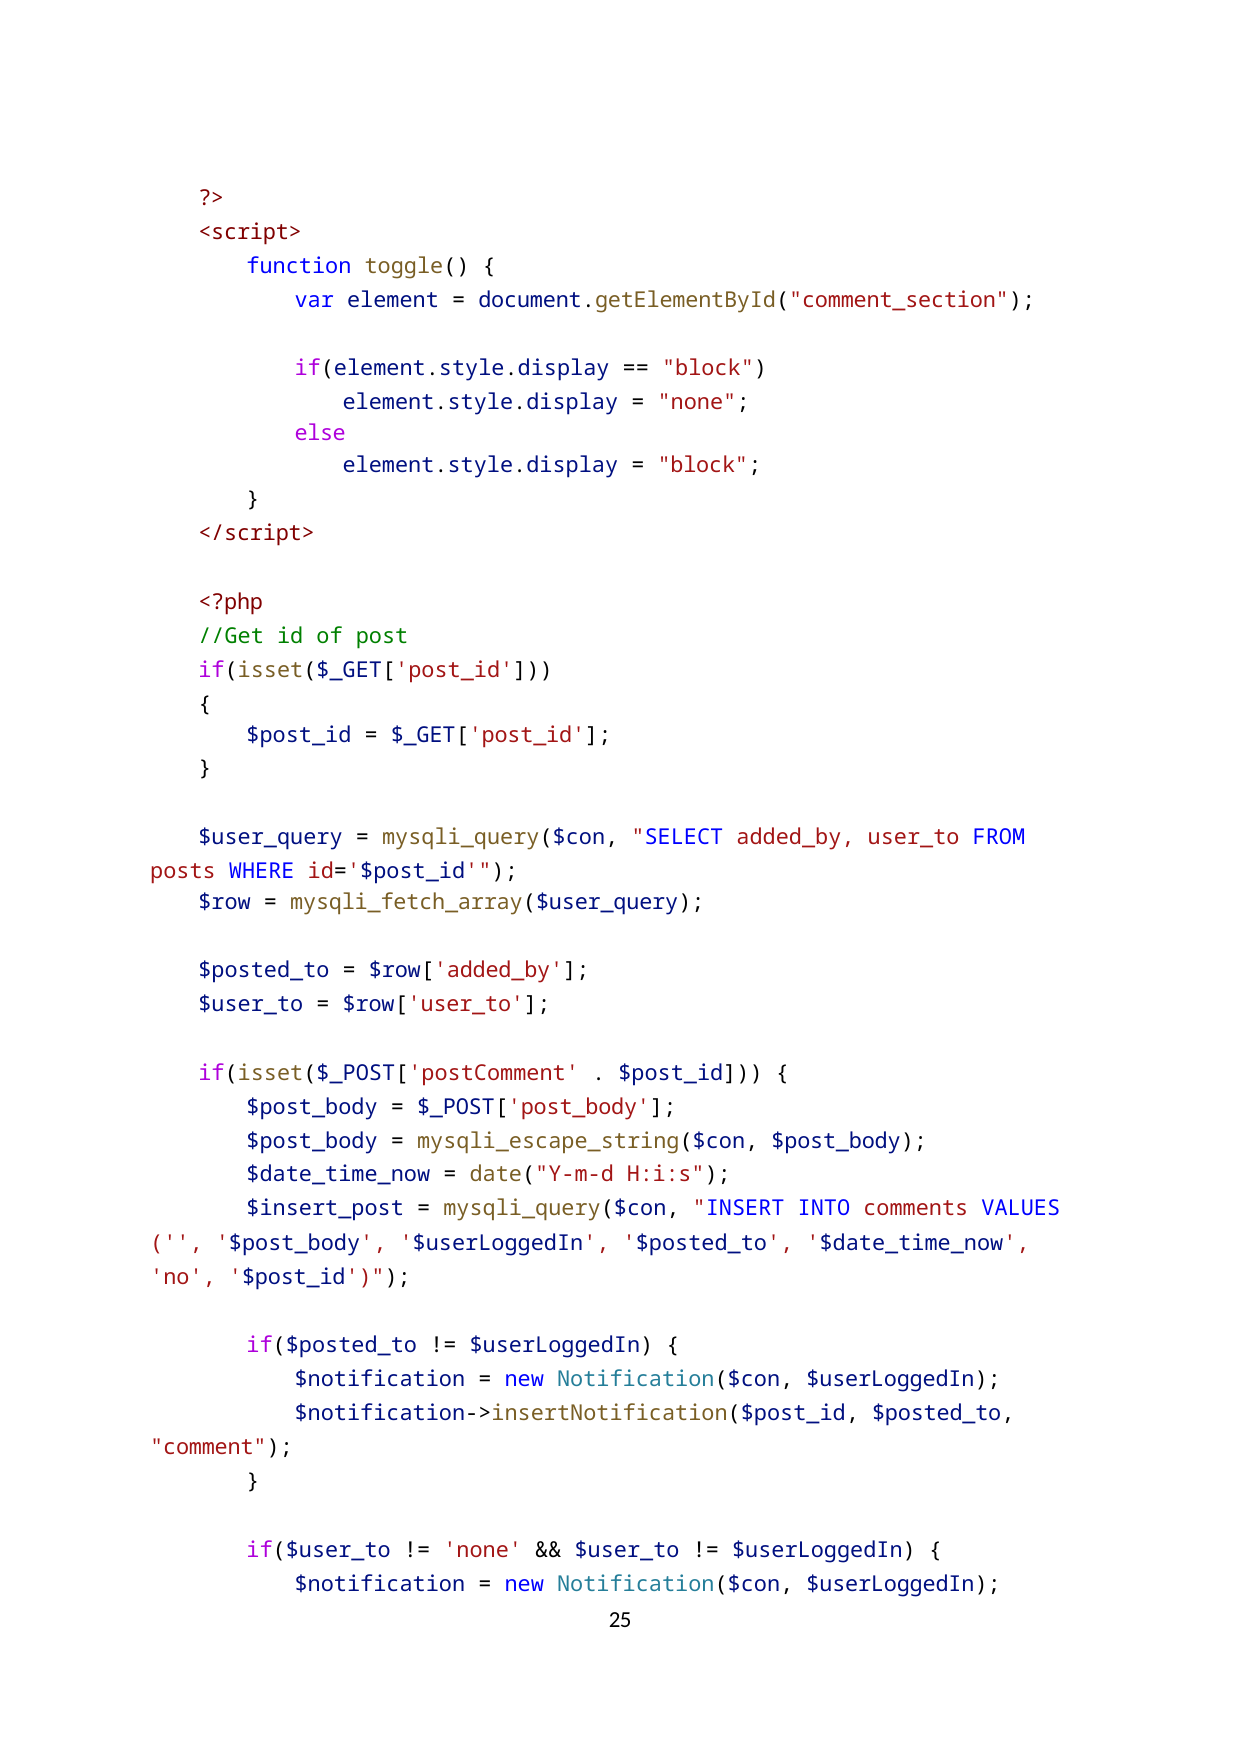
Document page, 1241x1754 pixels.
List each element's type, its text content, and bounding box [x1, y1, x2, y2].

text } [246, 483, 1136, 513]
text $date_time_now = date("Y-m-d H:i:s"); [246, 1158, 1136, 1188]
text } [246, 1465, 1136, 1494]
text $user_query = mysqli_query($con, "SELECT added_by, user_to FROM posts WHERE id='$post_id'"); [150, 821, 1032, 885]
text if(element.style.display == "block") element.style.display = "none"; [294, 351, 944, 415]
text $post_id = $_GET['post_id']; [246, 722, 1136, 748]
text ?> [198, 182, 1136, 212]
text $posted_to = $row['added_by']; [198, 954, 1136, 984]
text else [294, 420, 1136, 445]
text if(isset($_POST['postComment' . $post_id])) { [198, 1057, 1136, 1087]
text } [198, 752, 1136, 782]
text $post_body = mysqli_escape_string($con, $post_body); [246, 1124, 1136, 1154]
text <?php [198, 586, 1136, 616]
text $post_body = $_POST['post_body']; [246, 1091, 1136, 1121]
text element.style.display = "block"; [342, 449, 1136, 479]
text function toggle() { [246, 249, 1136, 279]
text $user_to = $row['user_to']; [198, 988, 1136, 1018]
text if($user_to != 'none' && $user_to != $userLoggedIn) { [246, 1534, 1136, 1563]
text "comment"); [150, 1431, 1136, 1461]
text if($posted_to != $userLoggedIn) { [246, 1329, 1136, 1359]
text $insert_post = mysqli_query($con, "INSERT INTO comments VALUES ('', '$post_body', '$userLoggedIn', '$posted_to', '$date_time_now', 'no', '$post_id')"); [150, 1192, 1069, 1291]
text $row = mysqli_fetch_array($user_query); [198, 889, 1136, 915]
text var element = document.getElementById("comment_section"); [294, 283, 1136, 313]
text $notification = new Notification($con, $userLoggedIn); [294, 1567, 1136, 1597]
text </script> [198, 517, 1136, 547]
text <script> [198, 216, 1136, 246]
text //Get id of post if(isset($_GET['post_id'])) { [198, 620, 553, 718]
text $notification->insertNotification($post_id, $posted_to, [294, 1397, 1136, 1427]
text $notification = new Notification($con, $userLoggedIn); [294, 1363, 1136, 1393]
